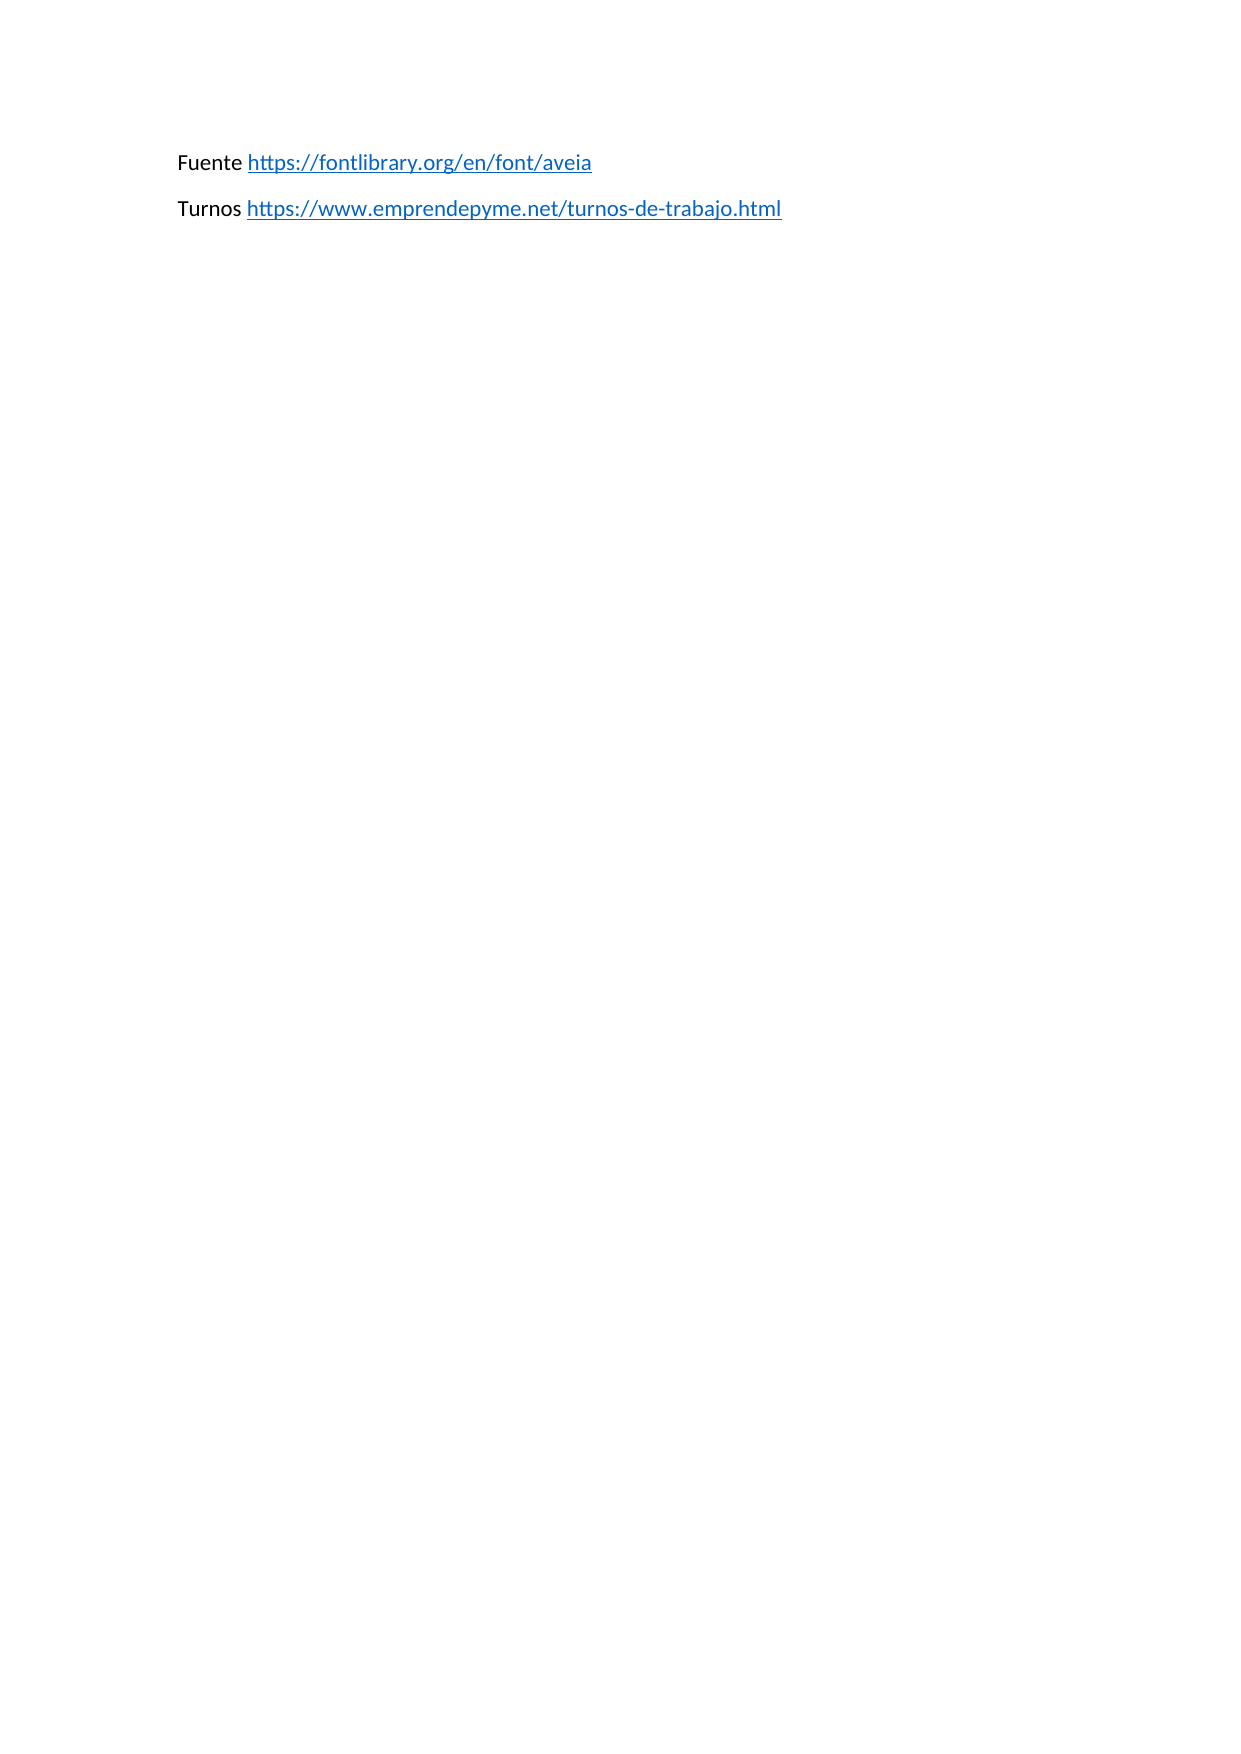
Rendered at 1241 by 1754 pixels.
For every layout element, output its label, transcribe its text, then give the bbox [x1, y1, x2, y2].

text Fuente https://fontlibrary.org/en/font/aveia [177, 148, 1063, 176]
text Turnos https://www.emprendepyme.net/turnos-de-trabajo.html [177, 194, 1063, 222]
